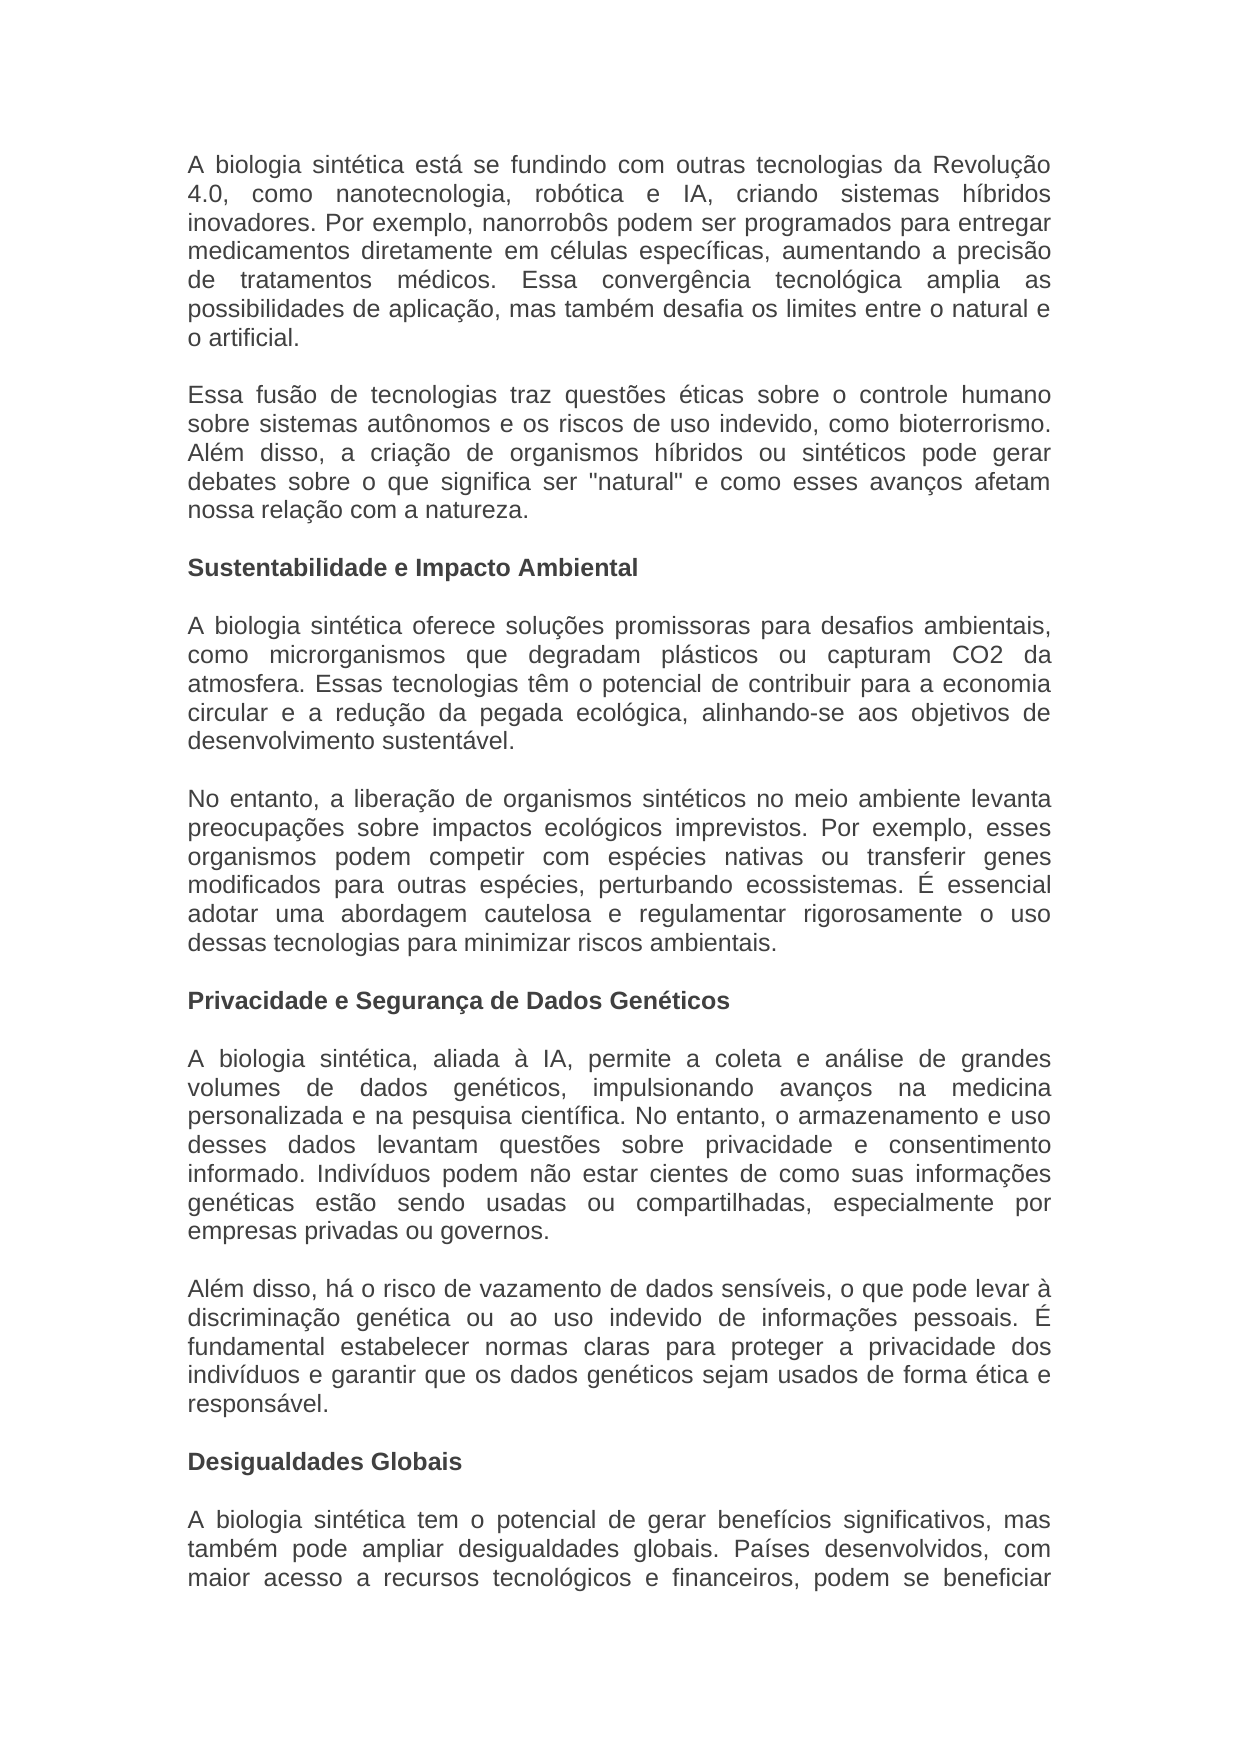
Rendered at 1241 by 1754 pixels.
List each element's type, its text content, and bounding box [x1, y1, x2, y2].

text A biologia sintética, aliada à IA, permite a coleta e análise de grandes volumes de dados genéticos, impulsionando avanços na medicina personalizada e na pesquisa científica. No entanto, o armazenamento e uso desses dados levantam questões sobre privacidade e consentimento informado. Indivíduos podem não estar cientes de como suas informações genéticas estão sendo usadas ou compartilhadas, especialmente por empresas privadas ou governos. [187, 1044, 1053, 1245]
text A biologia sintética está se fundindo com outras tecnologias da Revolução 4.0, como nanotecnologia, robótica e IA, criando sistemas híbridos inovadores. Por exemplo, nanorrobôs podem ser programados para entregar medicamentos diretamente em células específicas, aumentando a precisão de tratamentos médicos. Essa convergência tecnológica amplia as possibilidades de aplicação, mas também desafia os limites entre o natural e o artificial. [187, 150, 1053, 351]
subtitle Privacidade e Segurança de Dados Genéticos [187, 986, 1053, 1014]
subtitle Sustentabilidade e Impacto Ambiental [187, 553, 1053, 582]
text No entanto, a liberação de organismos sintéticos no meio ambiente levanta preocupações sobre impactos ecológicos imprevistos. Por exemplo, esses organismos podem competir com espécies nativas ou transferir genes modificados para outras espécies, perturbando ecossistemas. É essencial adotar uma abordagem cautelosa e regulamentar rigorosamente o uso dessas tecnologias para minimizar riscos ambientais. [187, 784, 1053, 957]
text Essa fusão de tecnologias traz questões éticas sobre o controle humano sobre sistemas autônomos e os riscos de uso indevido, como bioterrorismo. Além disso, a criação de organismos híbridos ou sintéticos pode gerar debates sobre o que significa ser "natural" e como esses avanços afetam nossa relação com a natureza. [187, 380, 1053, 524]
text A biologia sintética oferece soluções promissoras para desafios ambientais, como microrganismos que degradam plásticos ou capturam CO2 da atmosfera. Essas tecnologias têm o potencial de contribuir para a economia circular e a redução da pegada ecológica, alinhando-se aos objetivos de desenvolvimento sustentável. [187, 611, 1053, 755]
text Além disso, há o risco de vazamento de dados sensíveis, o que pode levar à discriminação genética ou ao uso indevido de informações pessoais. É fundamental estabelecer normas claras para proteger a privacidade dos indivíduos e garantir que os dados genéticos sejam usados de forma ética e responsável. [187, 1274, 1053, 1418]
subtitle Desigualdades Globais [187, 1447, 1053, 1476]
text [187, 1505, 1053, 1591]
